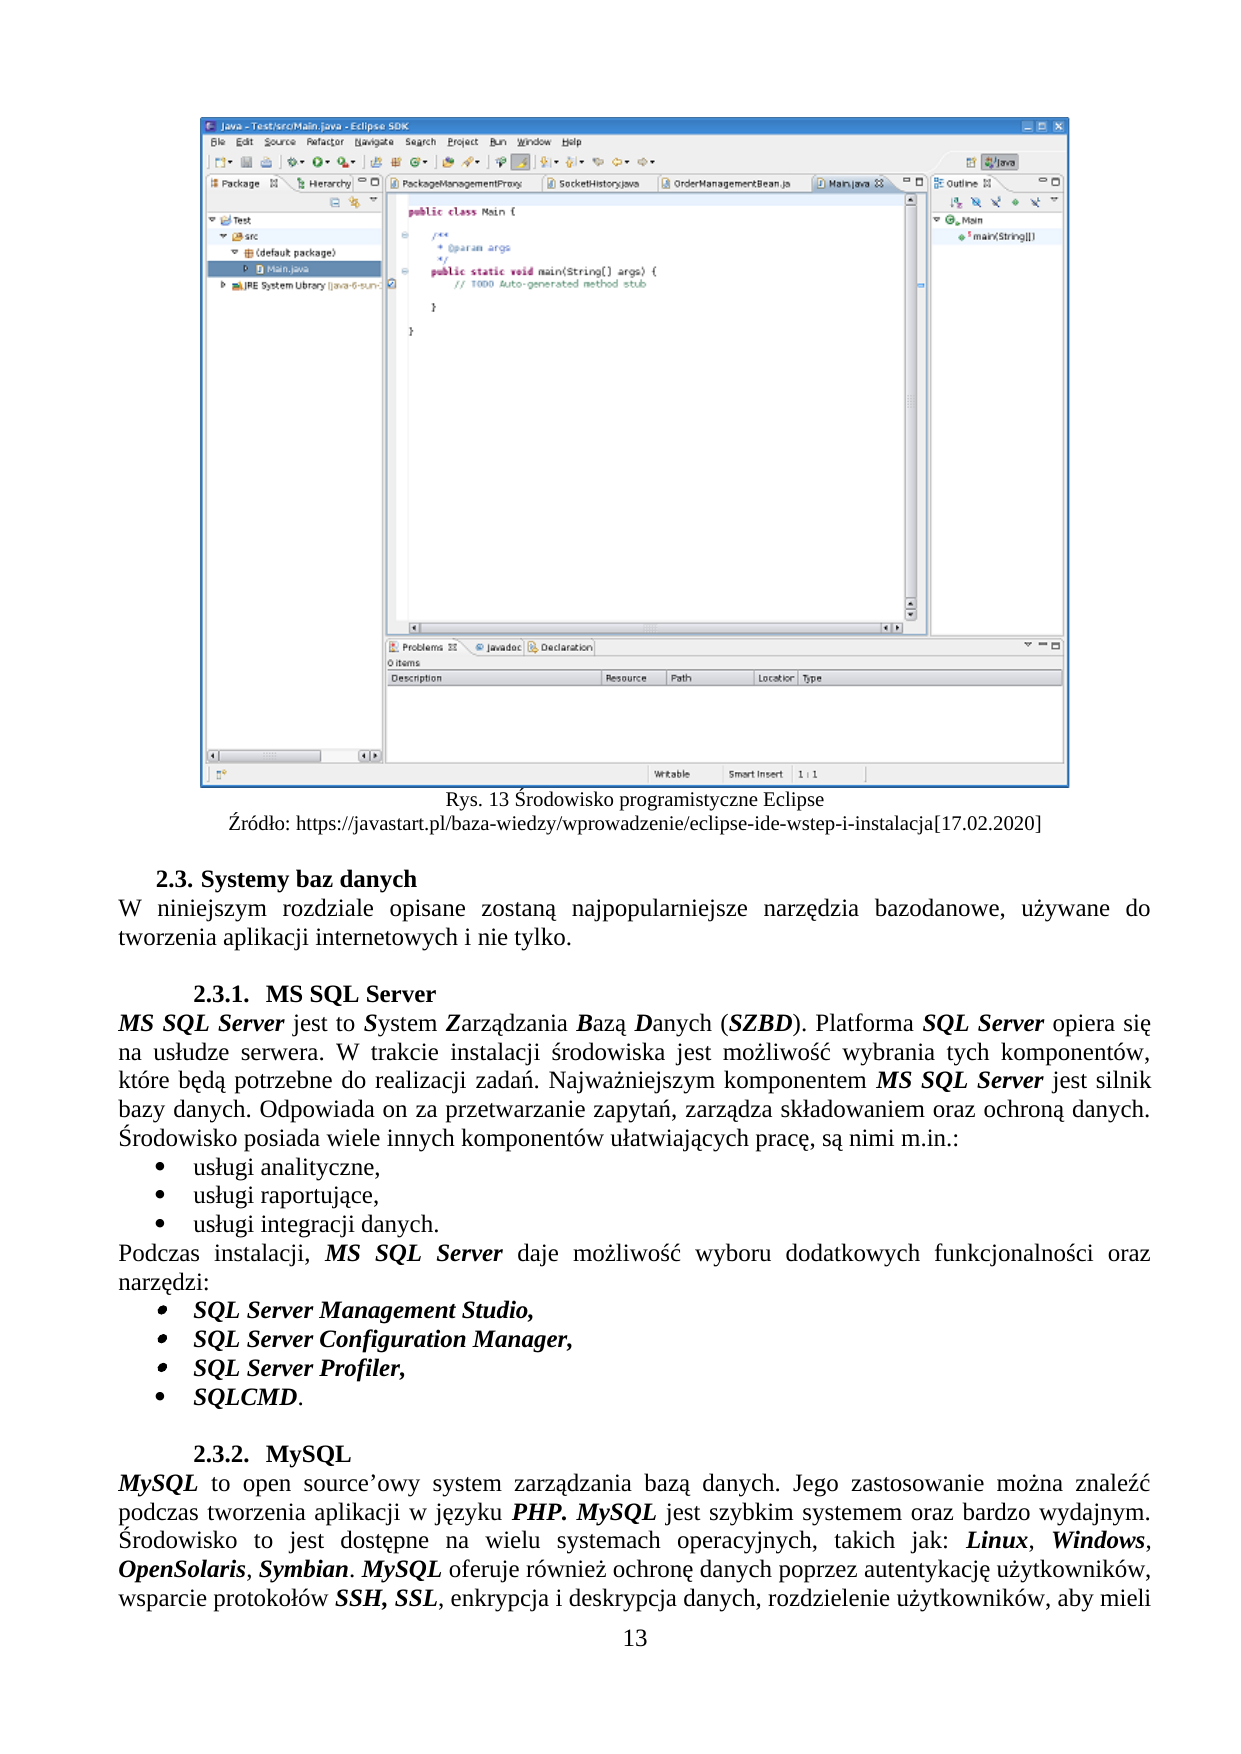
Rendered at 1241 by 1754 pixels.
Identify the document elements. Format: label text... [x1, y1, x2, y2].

text MS SQL Server jest to System Zarządzania Bazą Danych (SZBD). Platforma SQL Server opiera się na usłudze serwera. W trakcie instalacji środowiska jest możliwość wybrania tych komponentów, które będą potrzebne do realizacji zadań. Najważniejszym komponentem MS SQL Server jest silnik bazy danych. Odpowiada on za przetwarzanie zapytań, zarządza składowaniem oraz ochroną danych. Środowisko posiada wiele innych komponentów ułatwiających pracę, są nimi m.in.: [118, 1008, 1152, 1152]
text Podczas instalacji, MS SQL Server daje możliwość wyboru dodatkowych funkcjonalności oraz narzędzi: [118, 1238, 1152, 1295]
list SQLCMD. [156, 1382, 1152, 1410]
list Systemy baz danych [156, 864, 1152, 893]
list usługi analityczne, [156, 1152, 1152, 1180]
list MySQL [193, 1439, 1152, 1468]
list MS SQL Server [193, 979, 1152, 1008]
text Źródło: https://javastart.pl/baza-wiedzy/wprowadzenie/eclipse-ide-wstep-i-instalacja[17.02.2020] [118, 811, 1152, 835]
list SQL Server Management Studio, [156, 1295, 1152, 1324]
text W niniejszym rozdziale opisane zostaną najpopularniejsze narzędzia bazodanowe, używane do tworzenia aplikacji internetowych i nie tylko. [118, 893, 1152, 950]
list SQL Server Profiler, [156, 1353, 1152, 1382]
list usługi integracji danych. [156, 1209, 1152, 1238]
picture [200, 117, 1070, 788]
list SQL Server Configuration Manager, [156, 1324, 1152, 1353]
list usługi raportujące, [156, 1180, 1152, 1209]
text Rys. 13 Środowisko programistyczne Eclipse [118, 787, 1152, 811]
